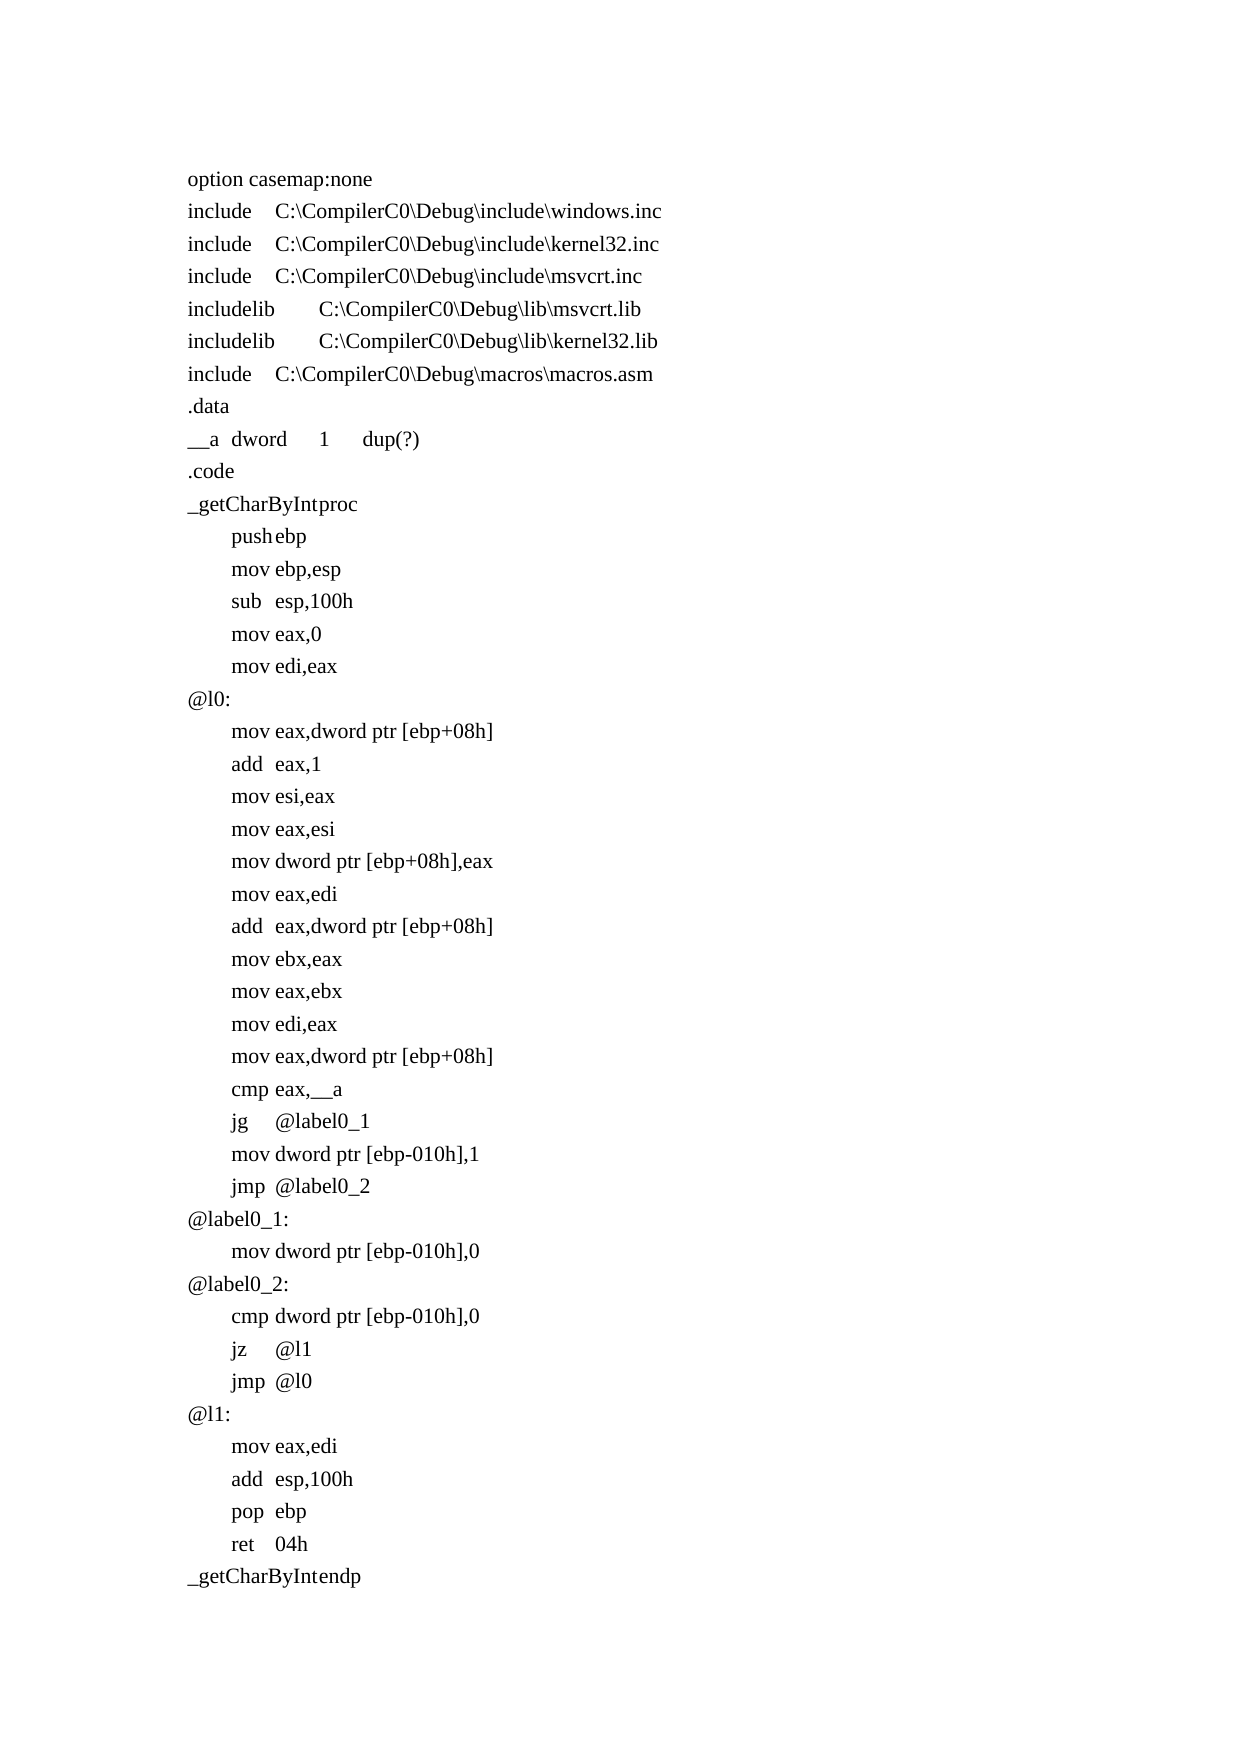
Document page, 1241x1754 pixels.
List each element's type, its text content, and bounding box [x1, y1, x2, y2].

text cmp eax,__a [187, 1072, 1053, 1104]
text cmp dword ptr [ebp-010h],0 [187, 1299, 1053, 1332]
text ret 04h [187, 1527, 1053, 1559]
text jmp @l0 [187, 1364, 1053, 1397]
text mov ebx,eax [187, 942, 1053, 974]
text mov eax,0 [187, 617, 1053, 649]
text mov dword ptr [ebp-010h],1 [187, 1137, 1053, 1169]
text mov eax,edi [187, 877, 1053, 909]
text includelib C:\CompilerC0\Debug\lib\kernel32.lib [187, 324, 1053, 357]
text @l1: [187, 1397, 1053, 1429]
text pop ebp [187, 1494, 1053, 1527]
text include C:\CompilerC0\Debug\macros\macros.asm [187, 357, 1053, 389]
text includelib C:\CompilerC0\Debug\lib\msvcrt.lib [187, 292, 1053, 324]
text mov eax,dword ptr [ebp+08h] [187, 714, 1053, 747]
text __a dword 1 dup(?) [187, 422, 1053, 454]
text _getCharByInt proc [187, 487, 1053, 519]
text add eax,dword ptr [ebp+08h] [187, 909, 1053, 942]
text mov eax,edi [187, 1429, 1053, 1462]
text mov eax,dword ptr [ebp+08h] [187, 1039, 1053, 1072]
text include C:\CompilerC0\Debug\include\kernel32.inc [187, 227, 1053, 259]
text mov edi,eax [187, 1007, 1053, 1039]
text @l0: [187, 682, 1053, 714]
text push ebp [187, 519, 1053, 552]
text mov ebp,esp [187, 552, 1053, 584]
text mov eax,esi [187, 812, 1053, 844]
text add eax,1 [187, 747, 1053, 779]
text add esp,100h [187, 1462, 1053, 1494]
text _getCharByInt endp [187, 1559, 1053, 1592]
text mov dword ptr [ebp+08h],eax [187, 844, 1053, 877]
text .data [187, 389, 1053, 422]
text mov eax,ebx [187, 974, 1053, 1007]
text jmp @label0_2 [187, 1169, 1053, 1202]
text mov esi,eax [187, 779, 1053, 812]
text @label0_1: [187, 1202, 1053, 1234]
text mov dword ptr [ebp-010h],0 [187, 1234, 1053, 1267]
text .code [187, 454, 1053, 487]
text @label0_2: [187, 1267, 1053, 1299]
text include C:\CompilerC0\Debug\include\windows.inc [187, 194, 1053, 227]
text jg @label0_1 [187, 1104, 1053, 1137]
text option casemap:none [187, 162, 1053, 194]
text jz @l1 [187, 1332, 1053, 1364]
text mov edi,eax [187, 649, 1053, 682]
text include C:\CompilerC0\Debug\include\msvcrt.inc [187, 259, 1053, 292]
text sub esp,100h [187, 584, 1053, 617]
